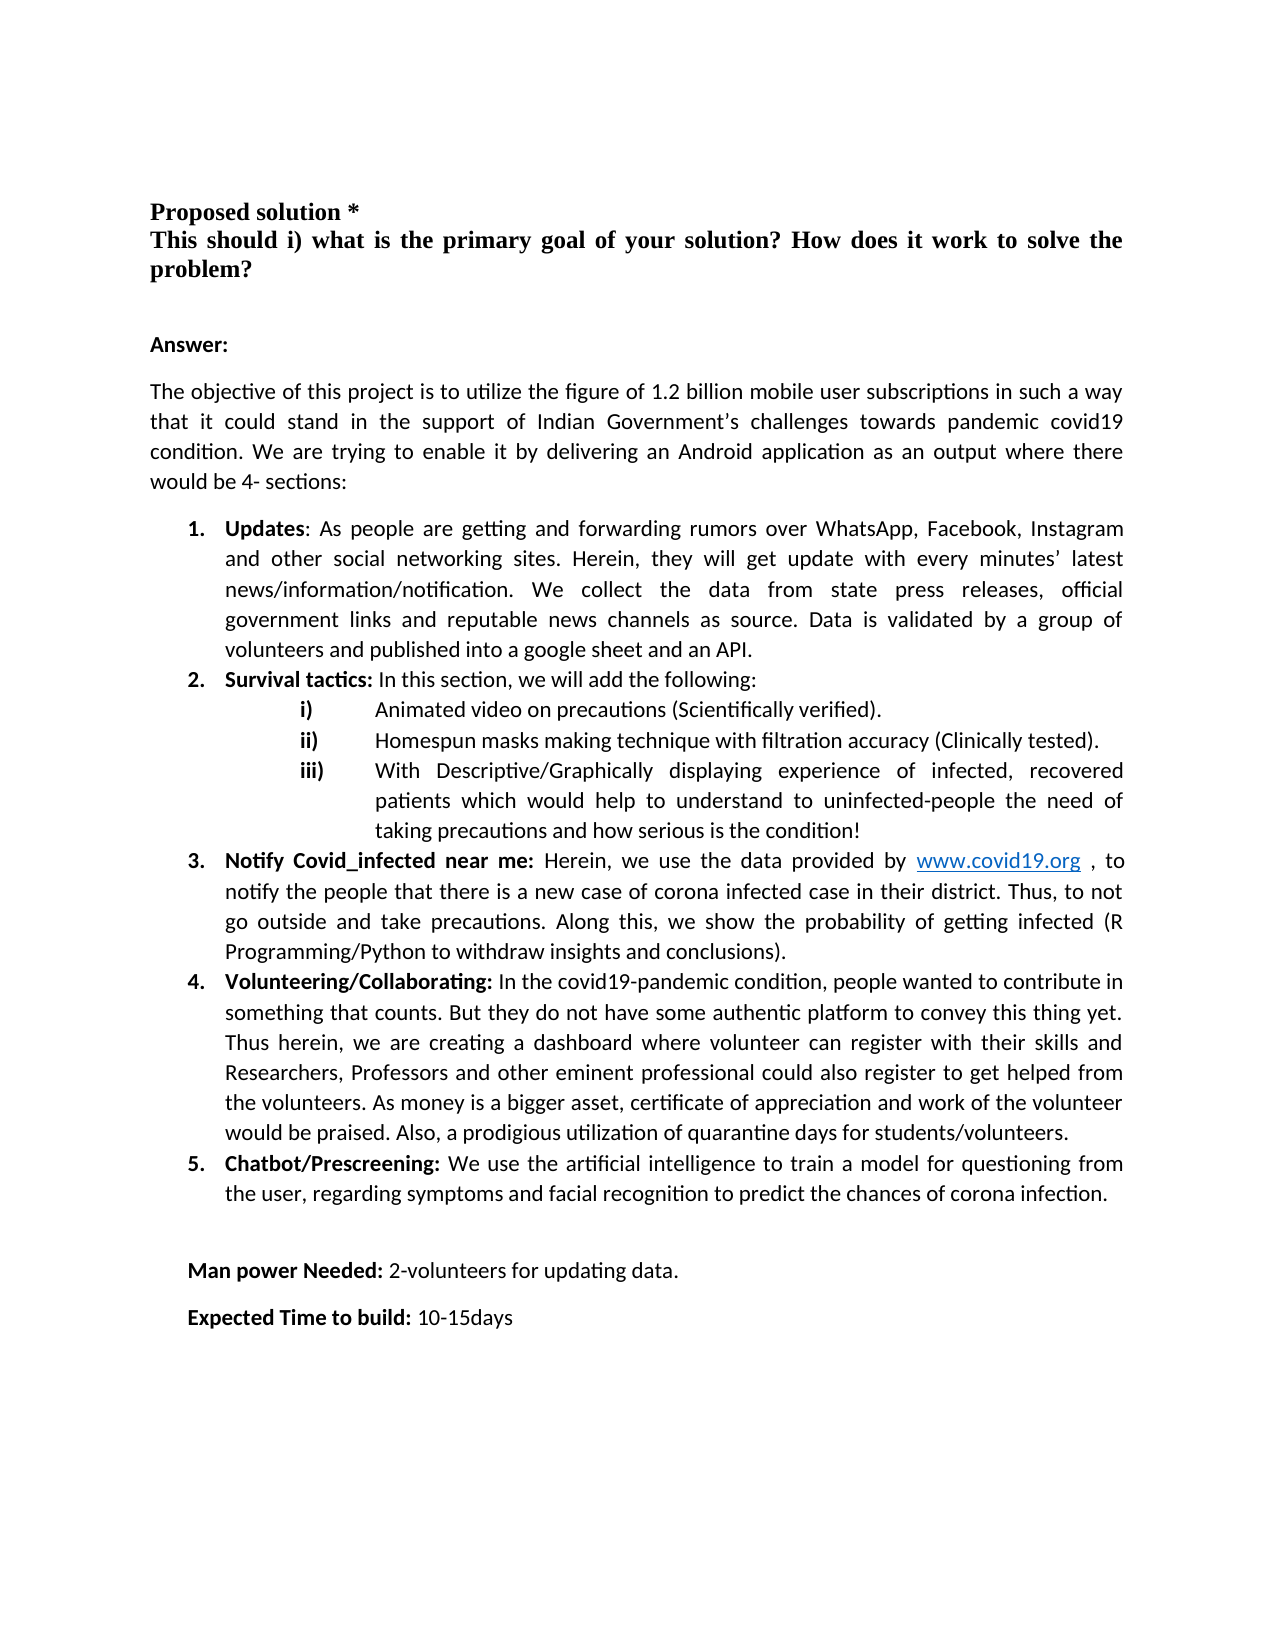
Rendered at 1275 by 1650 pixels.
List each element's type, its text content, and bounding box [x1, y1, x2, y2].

list Chatbot/Prescreening: We use the artificial intelligence to train a model for questioning from the user, regarding symptoms and facial recognition to predict the chances of corona infection. [187, 1149, 1125, 1207]
list Notify Covid_infected near me: Herein, we use the data provided by www.covid19.org , to notify the people that there is a new case of corona infected case in their district. Thus, to not go outside and take precautions. Along this, we show the probability of getting infected (R Programming/Python to withdraw insights and conclusions). [187, 847, 1125, 965]
text Proposed solution * [150, 197, 1125, 226]
list Homespun masks making technique with filtration accuracy (Clinically tested). [300, 726, 1125, 754]
list Volunteering/Collaborating: In the covid19-pandemic condition, people wanted to contribute in something that counts. But they do not have some authentic platform to convey this thing yet. Thus herein, we are creating a dashboard where volunteer can register with their skills and Researchers, Professors and other eminent professional could also register to get helped from the volunteers. As money is a bigger asset, certificate of appreciation and work of the volunteer would be praised. Also, a prodigious utilization of quarantine days for students/volunteers. [187, 967, 1125, 1147]
text Answer: [150, 330, 1125, 358]
list Survival tactics: In this section, we will add the following: [187, 665, 1125, 693]
text This should i) what is the primary goal of your solution? How does it work to solve the problem? [150, 226, 1125, 283]
list Updates: As people are getting and forwarding rumors over WhatsApp, Facebook, Instagram and other social networking sites. Herein, they will get update with every minutes’ latest news/information/notification. We collect the data from state press releases, official government links and reputable news channels as source. Data is validated by a group of volunteers and published into a google sheet and an API. [187, 514, 1125, 663]
text Expected Time to build: 10-15days [187, 1303, 1125, 1331]
text The objective of this project is to utilize the figure of 1.2 billion mobile user subscriptions in such a way that it could stand in the support of Indian Government’s challenges towards pandemic covid19 condition. We are trying to enable it by delivering an Android application as an output where there would be 4- sections: [150, 377, 1125, 496]
text Man power Needed: 2-volunteers for updating data. [187, 1256, 1125, 1284]
list With Descriptive/Graphically displaying experience of infected, recovered patients which would help to understand to uninfected-people the need of taking precautions and how serious is the condition! [300, 756, 1125, 844]
list Animated video on precautions (Scientifically verified). [300, 696, 1125, 724]
